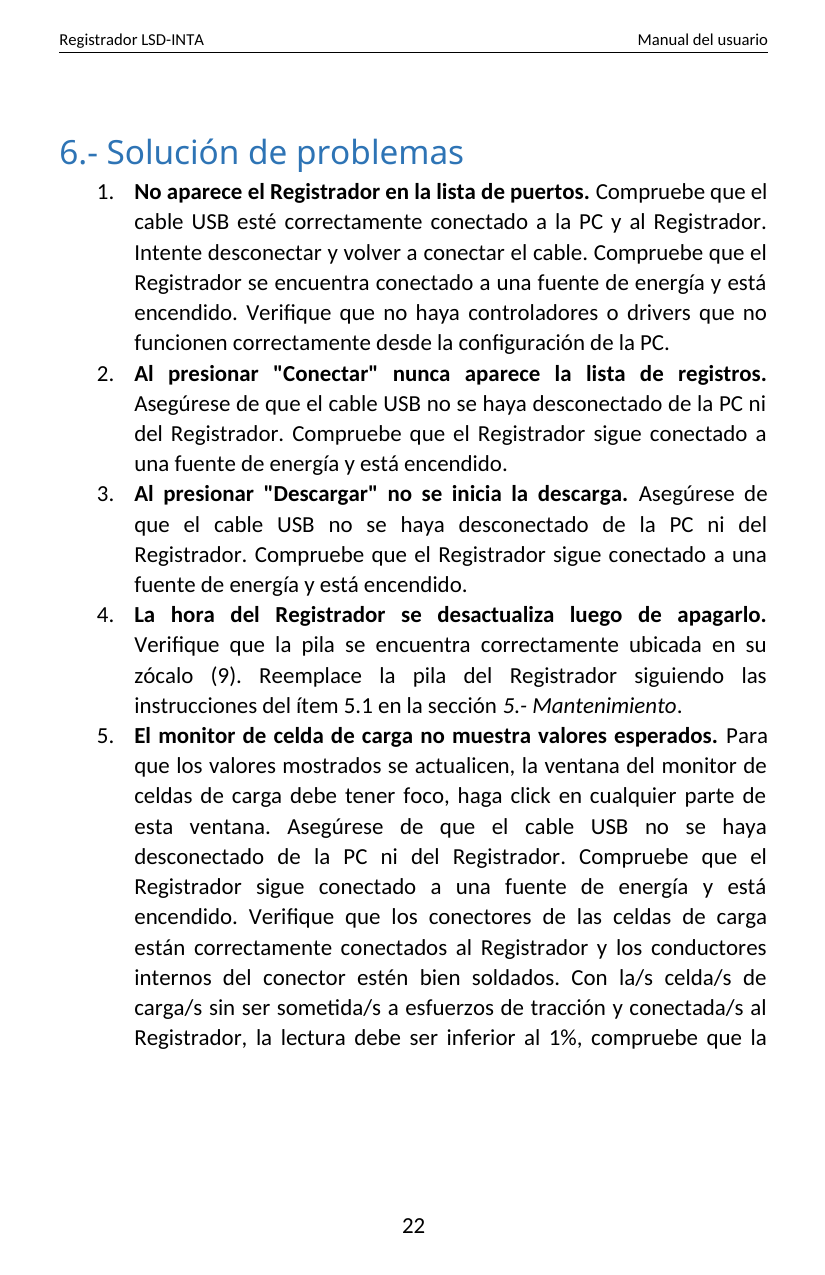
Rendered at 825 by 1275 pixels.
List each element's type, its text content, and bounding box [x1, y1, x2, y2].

list No aparece el Registrador en la lista de puertos. Compruebe que el cable USB esté correctamente conectado a la PC y al Registrador. Intente desconectar y volver a conectar el cable. Compruebe que el Registrador se encuentra conectado a una fuente de energía y está encendido. Verifique que no haya controladores o drivers que no funcionen correctamente desde la configuración de la PC. [97, 177, 768, 356]
list La hora del Registrador se desactualiza luego de apagarlo. Verifique que la pila se encuentra correctamente ubicada en su zócalo (9). Reemplace la pila del Registrador siguiendo las instrucciones del ítem 5.1 en la sección 5.- Mantenimiento. [97, 600, 768, 719]
list Al presionar "Descargar" no se inicia la descarga. Asegúrese de que el cable USB no se haya desconectado de la PC ni del Registrador. Compruebe que el Registrador sigue conectado a una fuente de energía y está encendido. [97, 479, 768, 598]
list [97, 721, 768, 1051]
list Al presionar "Conectar" nunca aparece la lista de registros. Asegúrese de que el cable USB no se haya desconectado de la PC ni del Registrador. Compruebe que el Registrador sigue conectado a una fuente de energía y está encendido. [97, 359, 768, 477]
subtitle 6.- Solución de problemas [59, 128, 768, 174]
